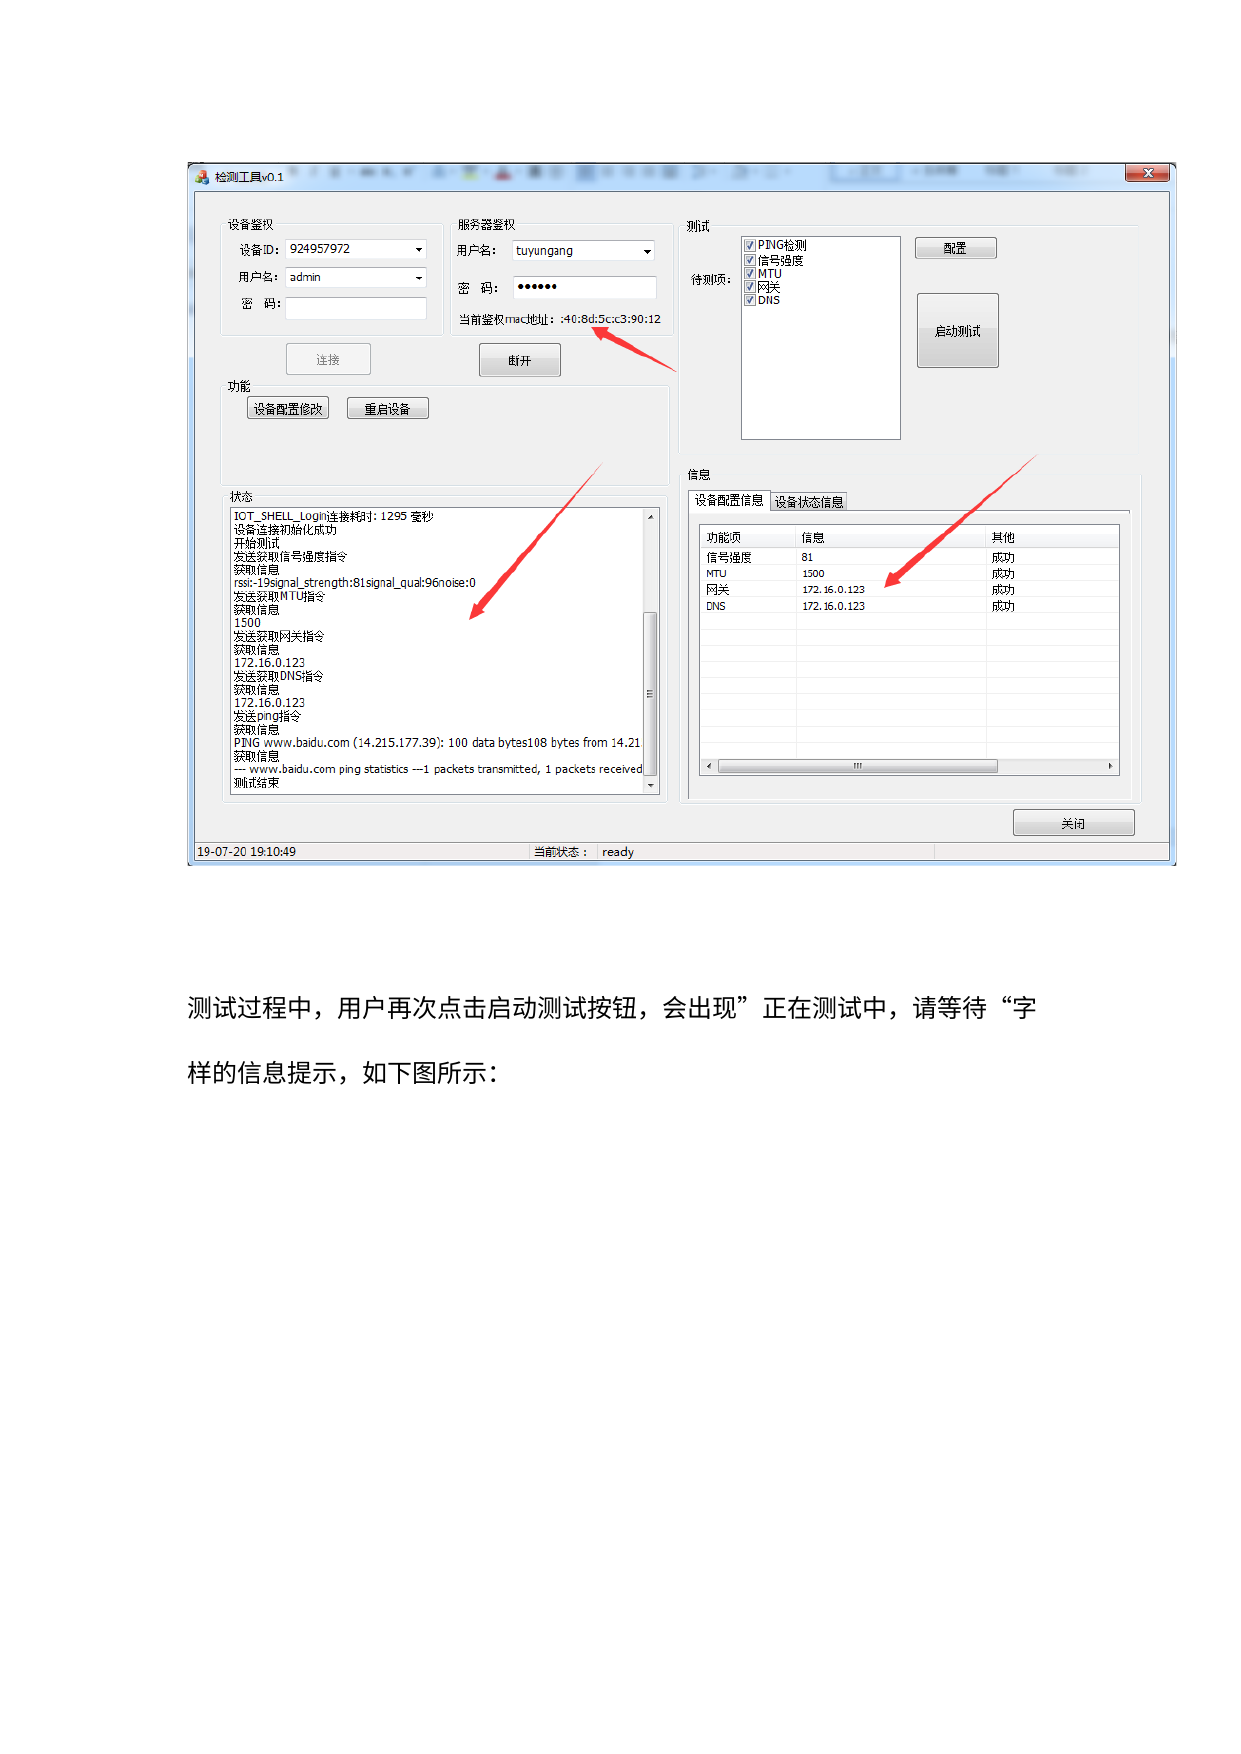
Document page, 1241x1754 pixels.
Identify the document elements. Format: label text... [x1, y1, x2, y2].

picture [187, 162, 1177, 866]
text 测试过程中，用户再次点击启动测试按钮，会出现”正在测试中，请等待“字样的信息提示，如下图所示： [187, 974, 1053, 1104]
